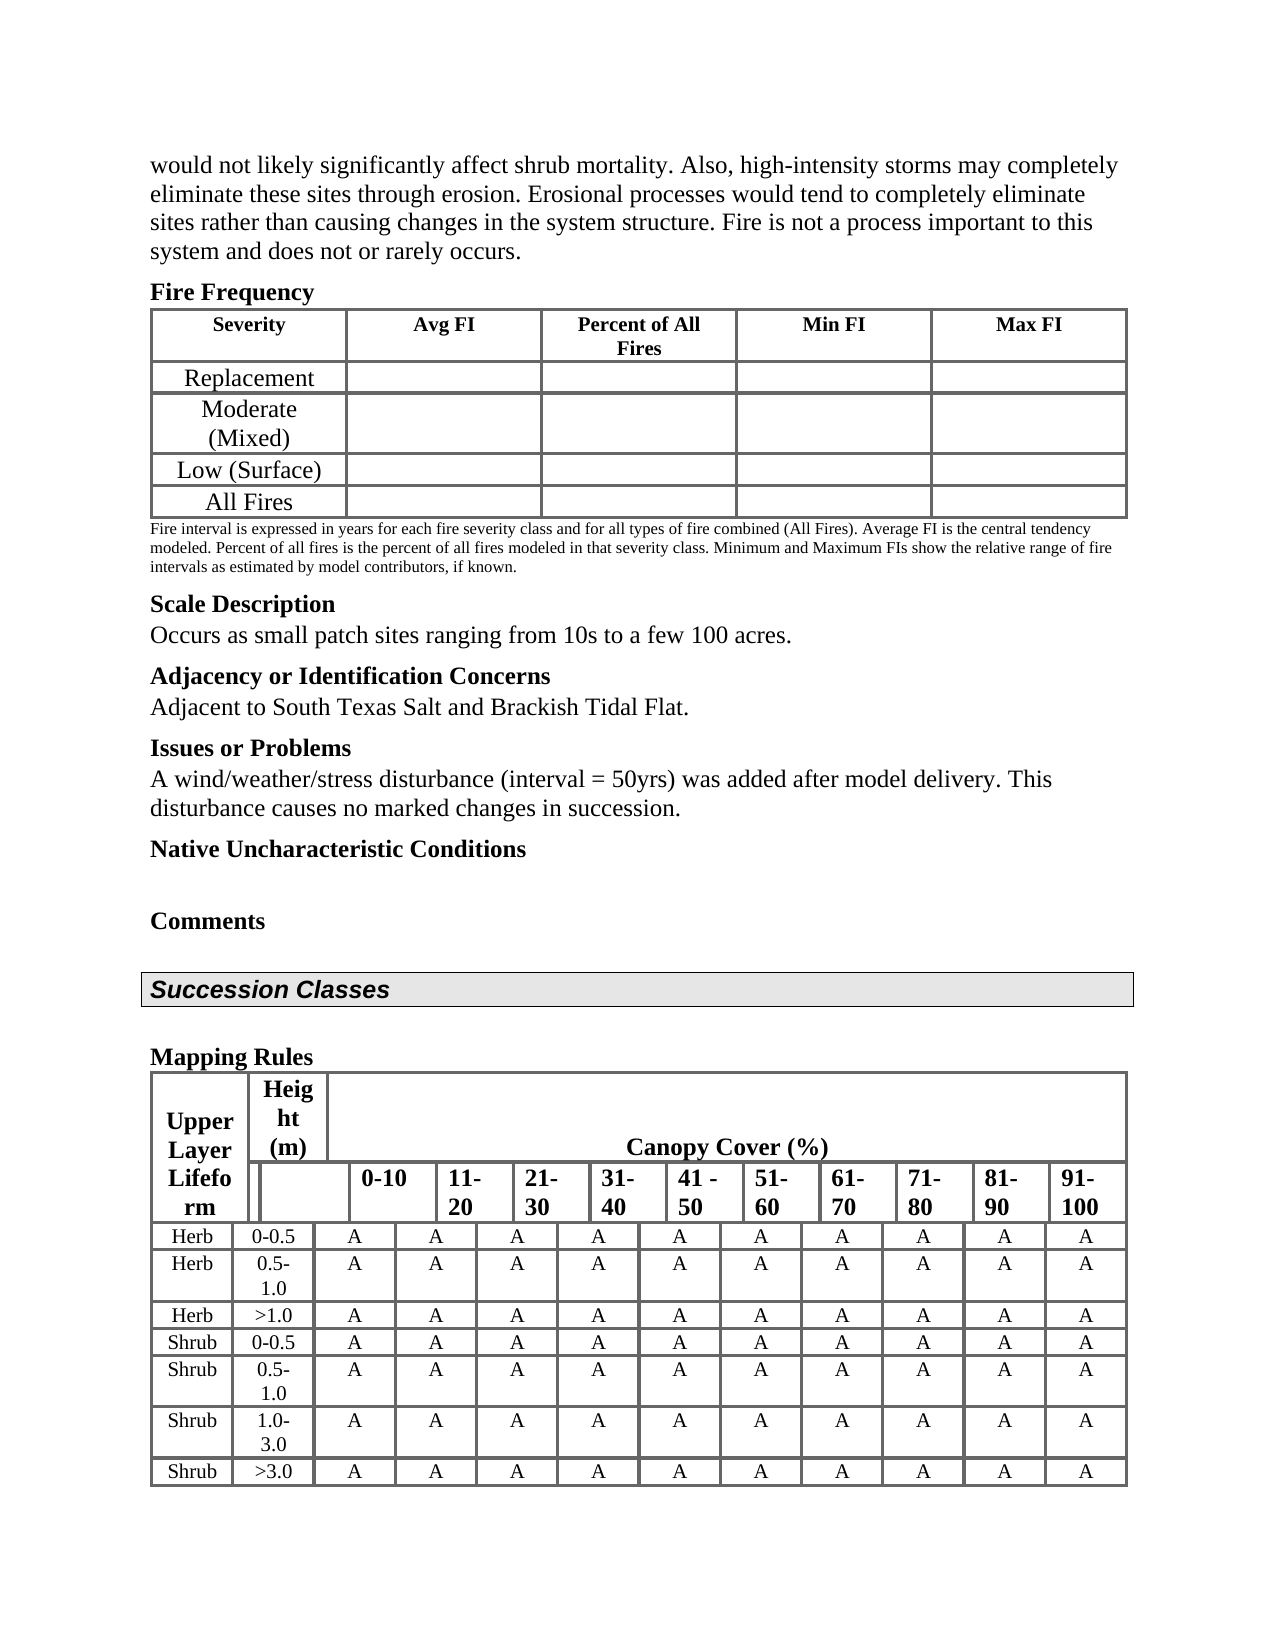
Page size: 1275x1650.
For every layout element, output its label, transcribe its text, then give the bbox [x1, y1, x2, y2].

table_header Upper Layer Lifeform [153, 1074, 247, 1221]
table_cell A [884, 1460, 962, 1483]
table_cell [348, 487, 540, 516]
table_cell A [1047, 1251, 1125, 1299]
table_cell A [316, 1408, 394, 1456]
table_cell A [397, 1460, 475, 1483]
table_cell [738, 363, 930, 391]
text Fire Frequency [150, 277, 1125, 306]
table_cell [348, 395, 540, 452]
table_cell A [722, 1330, 800, 1354]
table_cell A [559, 1357, 637, 1405]
table_header Min FI [738, 311, 930, 359]
table_cell [738, 455, 930, 484]
table_cell 61-70 [822, 1164, 895, 1221]
table_cell A [884, 1251, 962, 1299]
text Fire interval is expressed in years for each fire severity class and for all types of fire combined (All Fires). Average FI is the central tendency modeled. Percent of all fires is the percent of all fires modeled in that severity class. Minimum and Maximum FIs show the relative range of fire intervals as estimated by model contributors, if known. [150, 519, 1125, 576]
table_cell >3.0 [234, 1460, 312, 1483]
table_cell A [966, 1330, 1044, 1354]
table_cell A [803, 1330, 881, 1354]
table_cell 21-30 [515, 1164, 588, 1221]
table_cell A [722, 1408, 800, 1456]
table_cell A [1047, 1303, 1125, 1327]
table_cell A [1047, 1357, 1125, 1405]
table_cell A [641, 1357, 719, 1405]
table_cell 51-60 [745, 1164, 818, 1221]
table_cell [933, 395, 1125, 452]
table_cell A [803, 1224, 881, 1248]
table_cell A [559, 1303, 637, 1327]
table_cell A [1047, 1330, 1125, 1354]
table_cell Moderate (Mixed) [153, 395, 345, 452]
table_header Severity [153, 311, 345, 359]
table_cell [933, 487, 1125, 516]
table_cell A [884, 1224, 962, 1248]
table_cell A [316, 1251, 394, 1299]
table_cell Herb [153, 1224, 231, 1248]
table_cell >1.0 [234, 1303, 312, 1327]
table_cell 1.0-3.0 [234, 1408, 312, 1456]
table_cell A [559, 1408, 637, 1456]
text Occurs as small patch sites ranging from 10s to a few 100 acres. [150, 620, 1125, 648]
table_cell 0-0.5 [234, 1330, 312, 1354]
table_cell A [641, 1303, 719, 1327]
table_cell A [884, 1330, 962, 1354]
table_cell [348, 363, 540, 391]
table_cell A [559, 1251, 637, 1299]
table_cell A [478, 1357, 556, 1405]
table_cell A [722, 1303, 800, 1327]
table_cell All Fires [153, 487, 345, 516]
text A wind/weather/stress disturbance (interval = 50yrs) was added after model delivery. This disturbance causes no marked changes in succession. [150, 764, 1125, 821]
text Adjacency or Identification Concerns [150, 661, 1125, 690]
table_cell [738, 395, 930, 452]
table_cell A [722, 1251, 800, 1299]
table_cell A [316, 1357, 394, 1405]
table_cell A [316, 1330, 394, 1354]
table_cell A [803, 1251, 881, 1299]
table_cell A [316, 1303, 394, 1327]
table_cell 0-10 [351, 1164, 435, 1221]
table_cell A [1047, 1408, 1125, 1456]
table_cell A [397, 1357, 475, 1405]
table_cell 0-0.5 [234, 1224, 312, 1248]
table_cell A [478, 1408, 556, 1456]
text Adjacent to South Texas Salt and Brackish Tidal Flat. [150, 692, 1125, 721]
table_cell A [722, 1224, 800, 1248]
table_cell [738, 487, 930, 516]
text Native Uncharacteristic Conditions [150, 834, 1125, 863]
table_cell A [478, 1303, 556, 1327]
table_cell [933, 363, 1125, 391]
table_cell 71-80 [898, 1164, 972, 1221]
table_cell A [641, 1408, 719, 1456]
table_cell A [397, 1303, 475, 1327]
text Succession Classes [142, 973, 1133, 1006]
table_cell A [803, 1460, 881, 1483]
table_cell A [966, 1303, 1044, 1327]
table_cell [543, 363, 735, 391]
table_cell A [1047, 1460, 1125, 1483]
table_cell A [966, 1460, 1044, 1483]
table_cell Low (Surface) [153, 455, 345, 484]
table_cell 41 - 50 [668, 1164, 742, 1221]
table_cell A [641, 1460, 719, 1483]
table_cell A [641, 1330, 719, 1354]
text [150, 150, 1125, 265]
table_cell Shrub [153, 1408, 231, 1456]
table_cell Herb [153, 1251, 231, 1299]
table_cell A [478, 1460, 556, 1483]
table_header Height (m) [250, 1074, 326, 1160]
table_cell A [478, 1330, 556, 1354]
text Mapping Rules [150, 1042, 1125, 1071]
table_header Percent of All Fires [543, 311, 735, 359]
table_cell 91-100 [1051, 1164, 1125, 1221]
table_cell [933, 455, 1125, 484]
table_cell A [559, 1224, 637, 1248]
table_cell Shrub [153, 1357, 231, 1405]
table_header Avg FI [348, 311, 540, 359]
table_cell A [397, 1408, 475, 1456]
text Issues or Problems [150, 733, 1125, 762]
table_cell A [316, 1460, 394, 1483]
table_cell 81-90 [975, 1164, 1048, 1221]
table_cell A [1047, 1224, 1125, 1248]
table_cell A [641, 1224, 719, 1248]
table_header Max FI [933, 311, 1125, 359]
table_cell [543, 487, 735, 516]
table_cell A [884, 1303, 962, 1327]
table_cell A [641, 1251, 719, 1299]
table_cell [543, 395, 735, 452]
table_cell A [397, 1224, 475, 1248]
table_cell A [966, 1251, 1044, 1299]
text Comments [150, 906, 1125, 935]
table_cell A [478, 1224, 556, 1248]
table_header Canopy Cover (%) [329, 1074, 1125, 1160]
table_cell 0.5-1.0 [234, 1251, 312, 1299]
table_cell Shrub [153, 1330, 231, 1354]
table_cell A [966, 1408, 1044, 1456]
table_cell 31-40 [592, 1164, 665, 1221]
table_cell [543, 455, 735, 484]
table_cell A [722, 1357, 800, 1405]
table_cell A [803, 1408, 881, 1456]
table_cell A [397, 1251, 475, 1299]
table_cell 11-20 [438, 1164, 512, 1221]
table_cell A [478, 1251, 556, 1299]
table_cell A [966, 1357, 1044, 1405]
table_cell A [966, 1224, 1044, 1248]
table_cell Herb [153, 1303, 231, 1327]
table_cell A [884, 1408, 962, 1456]
table_cell A [884, 1357, 962, 1405]
table_cell A [559, 1330, 637, 1354]
table_cell A [559, 1460, 637, 1483]
table_cell A [722, 1460, 800, 1483]
table_cell Shrub [153, 1460, 231, 1483]
table_cell A [803, 1357, 881, 1405]
table_cell A [397, 1330, 475, 1354]
table_cell A [803, 1303, 881, 1327]
table_cell 0.5-1.0 [234, 1357, 312, 1405]
table_cell Replacement [153, 363, 345, 391]
table_cell A [316, 1224, 394, 1248]
table_cell [348, 455, 540, 484]
text Scale Description [150, 589, 1125, 618]
